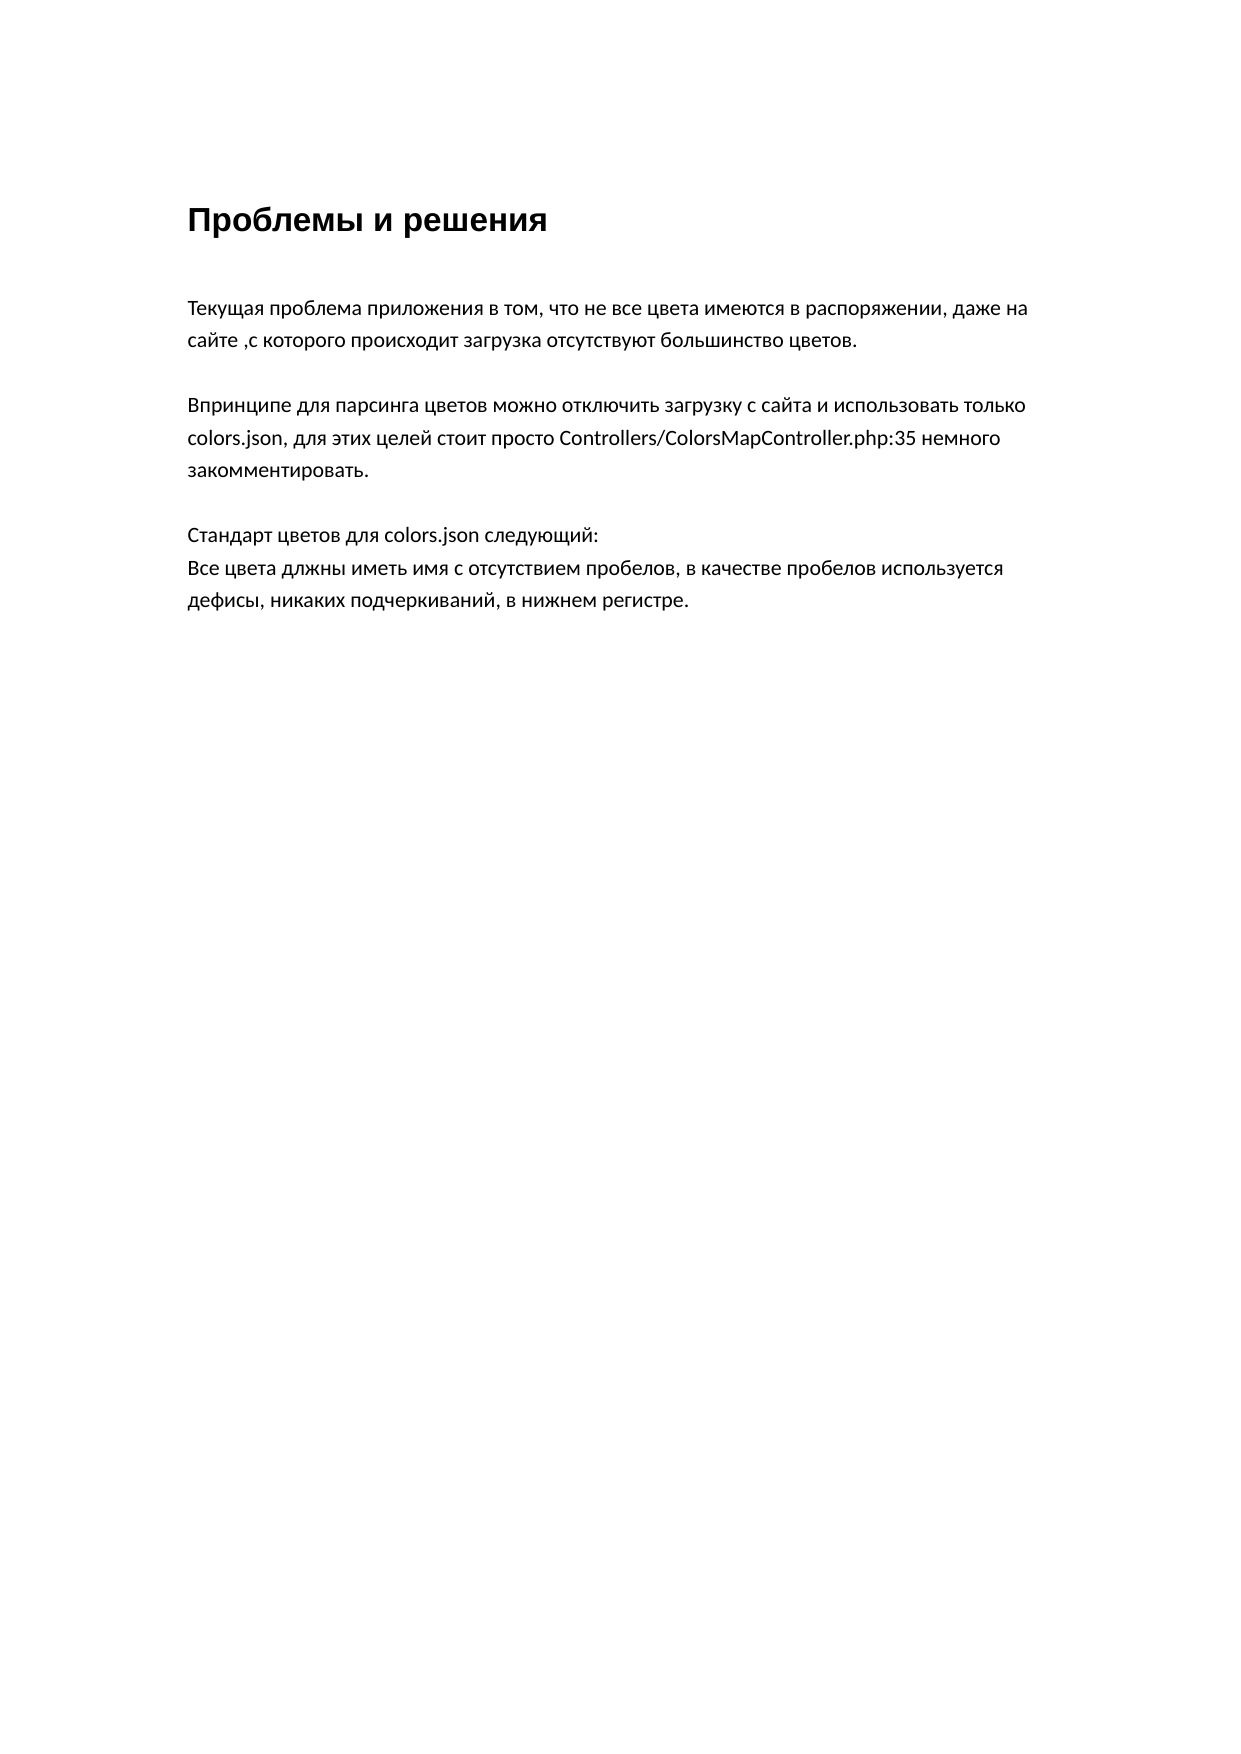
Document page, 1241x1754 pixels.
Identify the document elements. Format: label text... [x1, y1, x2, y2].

text Впринципе для парсинга цветов можно отключить загрузку с сайта и использовать только colors.json, для этих целей стоит просто Controllers/ColorsMapController.php:35 немного закомментировать. [187, 388, 1053, 486]
subtitle Проблемы и решения [187, 187, 1053, 252]
text Текущая проблема приложения в том, что не все цвета имеются в распоряжении, даже на сайте ,с которого происходит загрузка отсутствуют большинство цветов. [187, 291, 1053, 356]
text Стандарт цветов для colors.json следующий: Все цвета длжны иметь имя с отсутствием пробелов, в качестве пробелов используется дефисы, никаких подчеркиваний, в нижнем регистре. [187, 518, 1053, 616]
